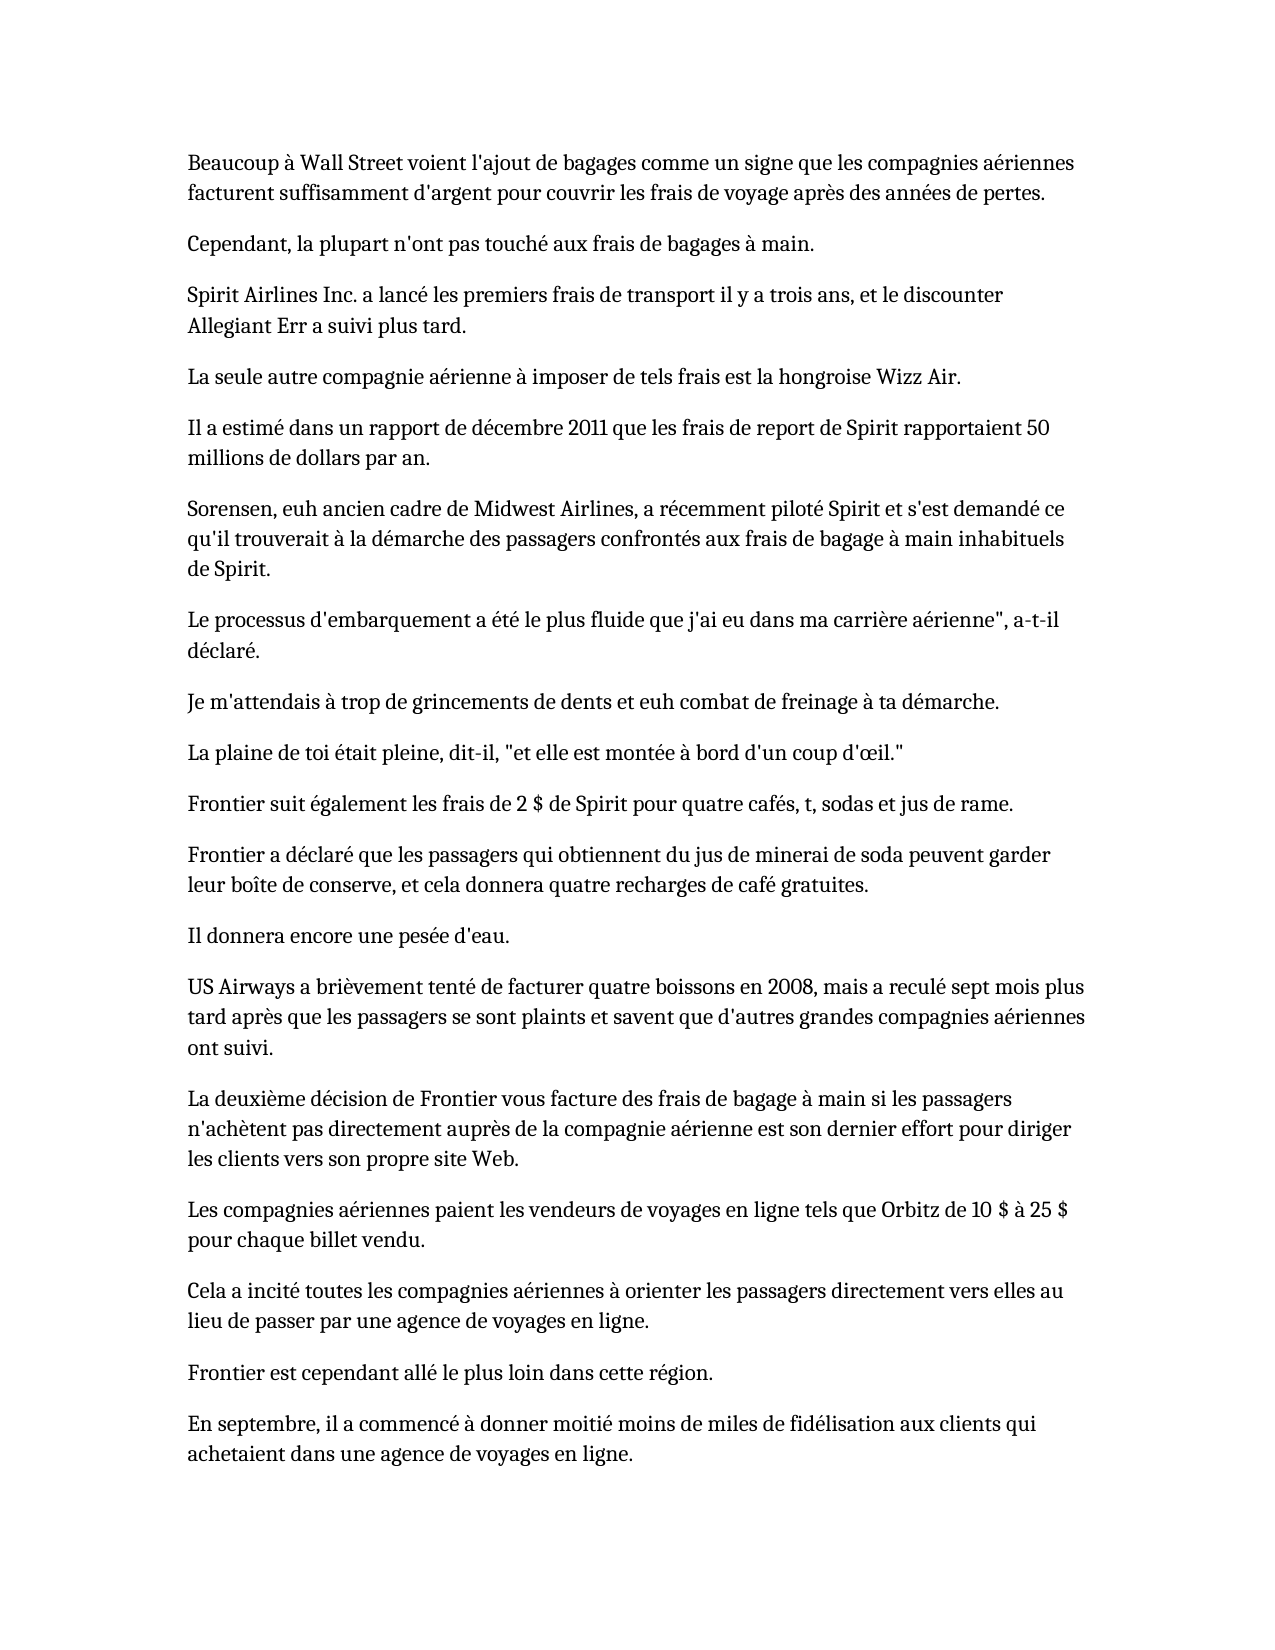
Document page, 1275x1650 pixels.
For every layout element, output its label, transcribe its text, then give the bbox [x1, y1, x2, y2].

text Je m'attendais à trop de grincements de dents et euh combat de freinage à ta démarche. [187, 688, 1087, 715]
text Spirit Airlines Inc. a lancé les premiers frais de transport il y a trois ans, et le discounter Allegiant Err a suivi plus tard. [187, 282, 1087, 339]
text En septembre, il a commencé à donner moitié moins de miles de fidélisation aux clients qui achetaient dans une agence de voyages en ligne. [187, 1410, 1087, 1467]
text Le processus d'embarquement a été le plus fluide que j'ai eu dans ma carrière aérienne", a-t-il déclaré. [187, 607, 1087, 664]
text Les compagnies aériennes paient les vendeurs de voyages en ligne tels que Orbitz de 10 $ à 25 $ pour chaque billet vendu. [187, 1197, 1087, 1253]
text Cependant, la plupart n'ont pas touché aux frais de bagages à main. [187, 231, 1087, 258]
text La seule autre compagnie aérienne à imposer de tels frais est la hongroise Wizz Air. [187, 363, 1087, 390]
text Frontier est cependant allé le plus loin dans cette région. [187, 1359, 1087, 1386]
text Frontier suit également les frais de 2 $ de Spirit pour quatre cafés, t, sodas et jus de rame. [187, 791, 1087, 817]
text Sorensen, euh ancien cadre de Midwest Airlines, a récemment piloté Spirit et s'est demandé ce qu'il trouverait à la démarche des passagers confrontés aux frais de bagage à main inhabituels de Spirit. [187, 496, 1087, 583]
text US Airways a brièvement tenté de facturer quatre boissons en 2008, mais a reculé sept mois plus tard après que les passagers se sont plaints et savent que d'autres grandes compagnies aériennes ont suivi. [187, 974, 1087, 1061]
text Beaucoup à Wall Street voient l'ajout de bagages comme un signe que les compagnies aériennes facturent suffisamment d'argent pour couvrir les frais de voyage après des années de pertes. [187, 150, 1087, 207]
text Il a estimé dans un rapport de décembre 2011 que les frais de report de Spirit rapportaient 50 millions de dollars par an. [187, 414, 1087, 471]
text Frontier a déclaré que les passagers qui obtiennent du jus de minerai de soda peuvent garder leur boîte de conserve, et cela donnera quatre recharges de café gratuites. [187, 842, 1087, 898]
text La deuxième décision de Frontier vous facture des frais de bagage à main si les passagers n'achètent pas directement auprès de la compagnie aérienne est son dernier effort pour diriger les clients vers son propre site Web. [187, 1085, 1087, 1172]
text La plaine de toi était pleine, dit-il, "et elle est montée à bord d'un coup d'œil." [187, 739, 1087, 766]
text Cela a incité toutes les compagnies aériennes à orienter les passagers directement vers elles au lieu de passer par une agence de voyages en ligne. [187, 1278, 1087, 1335]
text Il donnera encore une pesée d'eau. [187, 923, 1087, 949]
